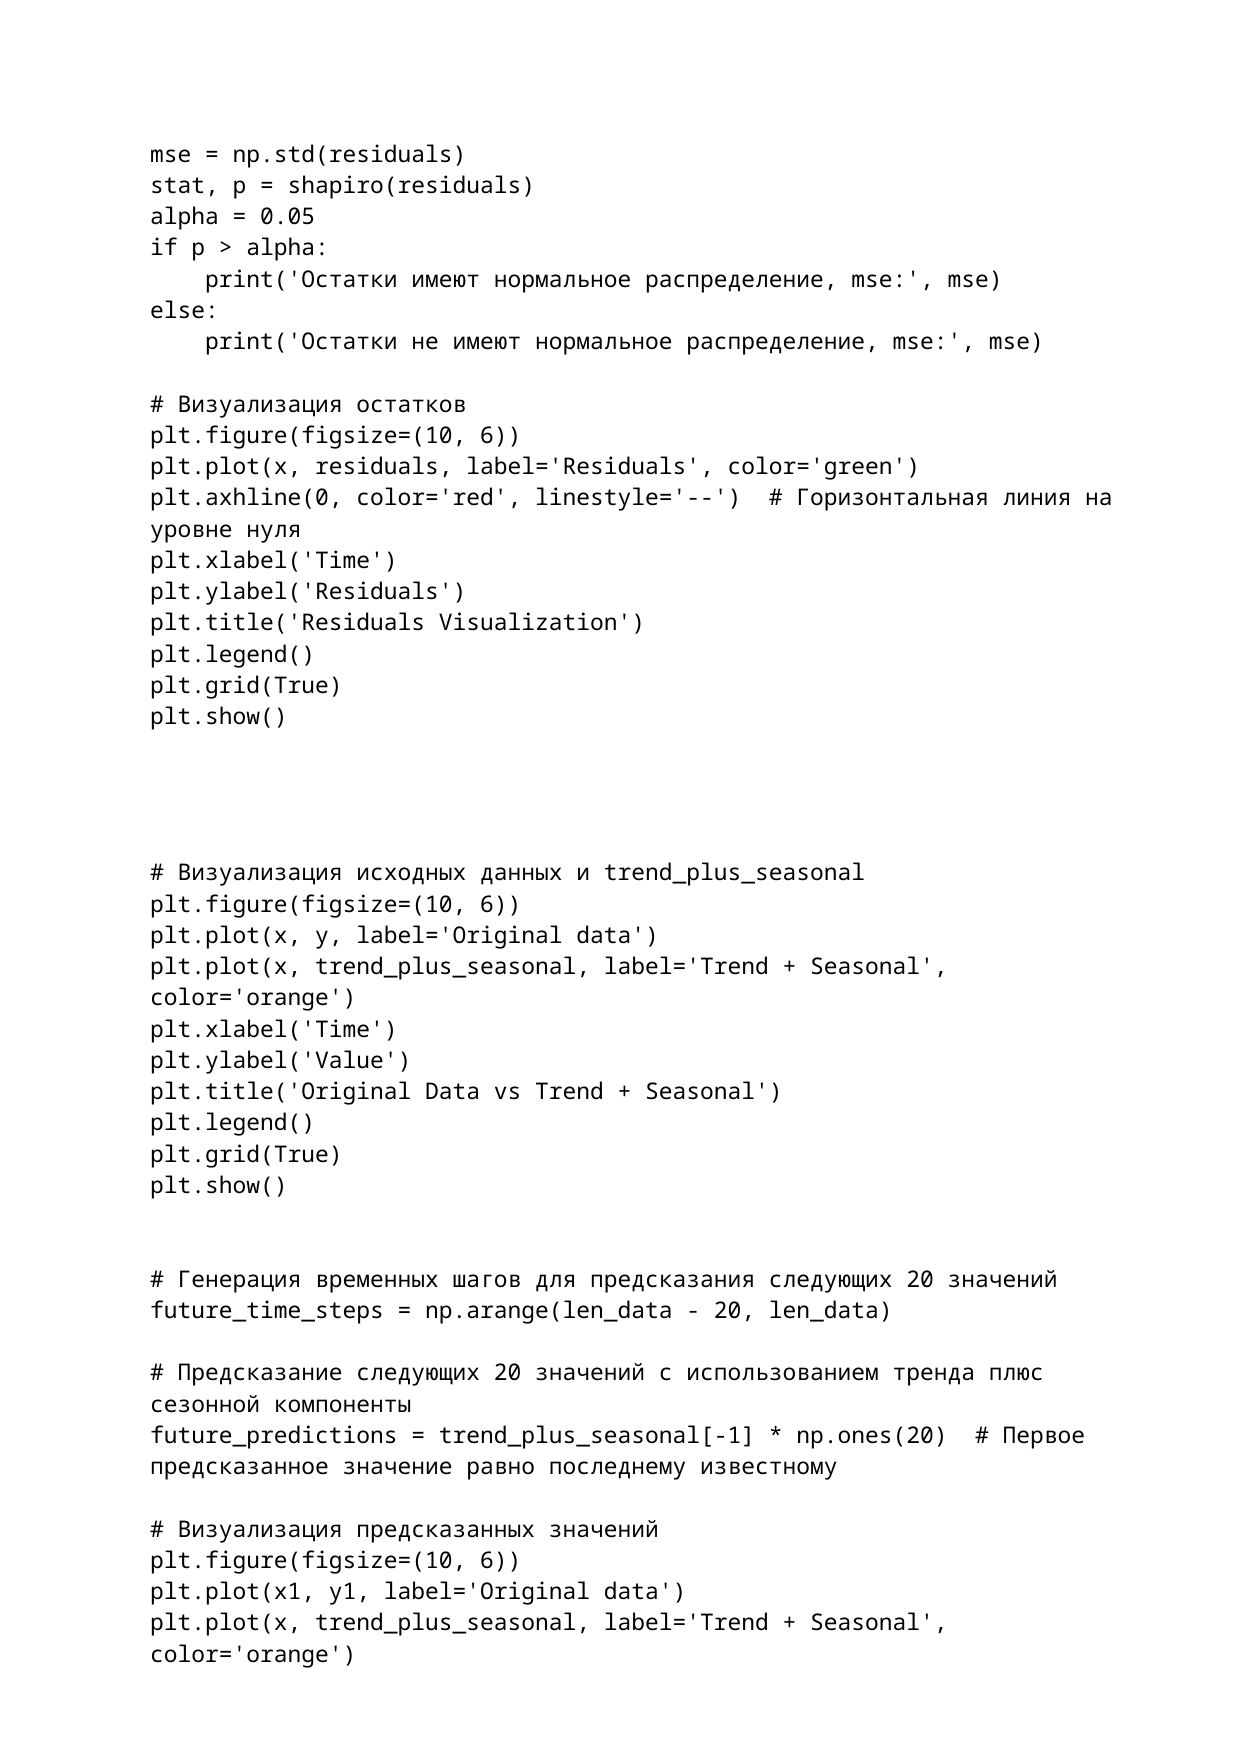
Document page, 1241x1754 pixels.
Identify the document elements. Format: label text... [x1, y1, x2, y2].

list # Визуализация остатков [150, 387, 1165, 419]
list plt.plot(x, trend_plus_seasonal, label='Trend + Seasonal', color='orange') [150, 1606, 1165, 1669]
list alpha = 0.05 [150, 200, 1165, 231]
list plt.xlabel('Time') [150, 544, 1165, 575]
list # Генерация временных шагов для предсказания следующих 20 значений [150, 1262, 1165, 1294]
list if p > alpha: [150, 231, 1165, 262]
list else: [150, 294, 1165, 325]
list future_time_steps = np.arange(len_data - 20, len_data) [150, 1294, 1165, 1325]
list plt.title('Residuals Visualization') [150, 606, 1165, 637]
list plt.grid(True) [150, 669, 1165, 700]
list plt.figure(figsize=(10, 6)) [150, 887, 1165, 919]
list plt.plot(x, residuals, label='Residuals', color='green') [150, 450, 1165, 481]
list plt.grid(True) [150, 1137, 1165, 1169]
list plt.ylabel('Value') [150, 1044, 1165, 1075]
list plt.legend() [150, 637, 1165, 669]
list plt.figure(figsize=(10, 6)) [150, 1544, 1165, 1575]
list plt.show() [150, 700, 1165, 731]
list plt.legend() [150, 1106, 1165, 1137]
list plt.title('Original Data vs Trend + Seasonal') [150, 1075, 1165, 1106]
list plt.plot(x, y, label='Original data') [150, 919, 1165, 950]
list mse = np.std(residuals) [150, 137, 1165, 169]
list print('Остатки не имеют нормальное распределение, mse:', mse) [150, 325, 1165, 356]
list plt.plot(x1, y1, label='Original data') [150, 1575, 1165, 1606]
list print('Остатки имеют нормальное распределение, mse:', mse) [150, 262, 1165, 294]
list future_predictions = trend_plus_seasonal[-1] * np.ones(20) # Первое предсказанное значение равно последнему известному [150, 1419, 1165, 1481]
list # Предсказание следующих 20 значений с использованием тренда плюс сезонной компоненты [150, 1356, 1165, 1419]
list plt.figure(figsize=(10, 6)) [150, 419, 1165, 450]
list plt.ylabel('Residuals') [150, 575, 1165, 606]
list plt.show() [150, 1169, 1165, 1200]
list # Визуализация исходных данных и trend_plus_seasonal [150, 856, 1165, 887]
list plt.axhline(0, color='red', linestyle='--') # Горизонтальная линия на уровне нуля [150, 481, 1165, 544]
list # Визуализация предсказанных значений [150, 1512, 1165, 1544]
list stat, p = shapiro(residuals) [150, 169, 1165, 200]
list plt.xlabel('Time') [150, 1012, 1165, 1044]
list plt.plot(x, trend_plus_seasonal, label='Trend + Seasonal', color='orange') [150, 950, 1165, 1012]
